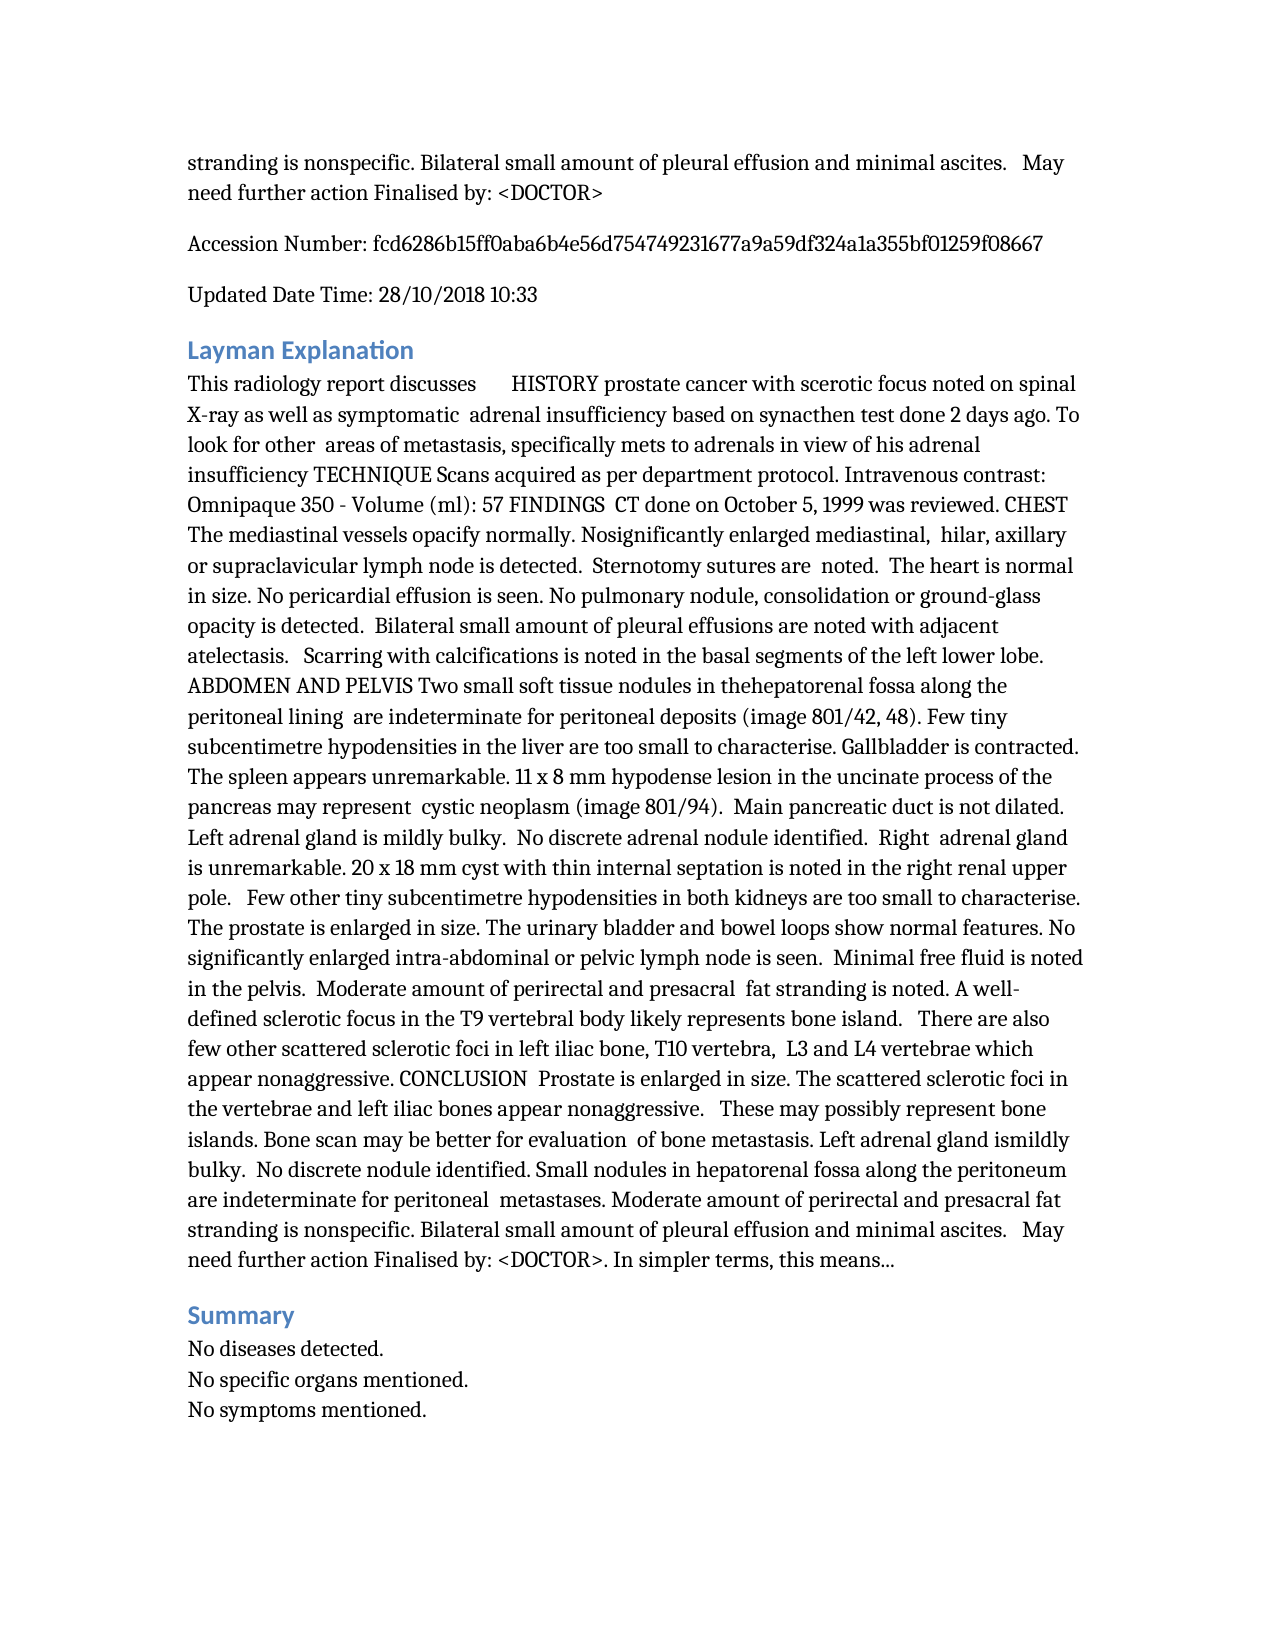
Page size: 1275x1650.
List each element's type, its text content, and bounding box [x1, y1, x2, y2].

text Accession Number: fcd6286b15ff0aba6b4e56d754749231677a9a59df324a1a355bf01259f08667 [187, 231, 1087, 258]
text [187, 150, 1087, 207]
text This radiology report discusses HISTORY prostate cancer with scerotic focus noted on spinal X-ray as well as symptomatic adrenal insufficiency based on synacthen test done 2 days ago. To look for other areas of metastasis, specifically mets to adrenals in view of his adrenal insufficiency TECHNIQUE Scans acquired as per department protocol. Intravenous contrast: Omnipaque 350 - Volume (ml): 57 FINDINGS CT done on October 5, 1999 was reviewed. CHEST The mediastinal vessels opacify normally. Nosignificantly enlarged mediastinal, hilar, axillary or supraclavicular lymph node is detected. Sternotomy sutures are noted. The heart is normal in size. No pericardial effusion is seen. No pulmonary nodule, consolidation or ground-glass opacity is detected. Bilateral small amount of pleural effusions are noted with adjacent atelectasis. Scarring with calcifications is noted in the basal segments of the left lower lobe. ABDOMEN AND PELVIS Two small soft tissue nodules in thehepatorenal fossa along the peritoneal lining are indeterminate for peritoneal deposits (image 801/42, 48). Few tiny subcentimetre hypodensities in the liver are too small to characterise. Gallbladder is contracted. The spleen appears unremarkable. 11 x 8 mm hypodense lesion in the uncinate process of the pancreas may represent cystic neoplasm (image 801/94). Main pancreatic duct is not dilated. Left adrenal gland is mildly bulky. No discrete adrenal nodule identified. Right adrenal gland is unremarkable. 20 x 18 mm cyst with thin internal septation is noted in the right renal upper pole. Few other tiny subcentimetre hypodensities in both kidneys are too small to characterise. The prostate is enlarged in size. The urinary bladder and bowel loops show normal features. No significantly enlarged intra-abdominal or pelvic lymph node is seen. Minimal free fluid is noted in the pelvis. Moderate amount of perirectal and presacral fat stranding is noted. A well-defined sclerotic focus in the T9 vertebral body likely represents bone island. There are also few other scattered sclerotic foci in left iliac bone, T10 vertebra, L3 and L4 vertebrae which appear nonaggressive. CONCLUSION Prostate is enlarged in size. The scattered sclerotic foci in the vertebrae and left iliac bones appear nonaggressive. These may possibly represent bone islands. Bone scan may be better for evaluation of bone metastasis. Left adrenal gland ismildly bulky. No discrete nodule identified. Small nodules in hepatorenal fossa along the peritoneum are indeterminate for peritoneal metastases. Moderate amount of perirectal and presacral fat stranding is nonspecific. Bilateral small amount of pleural effusion and minimal ascites. May need further action Finalised by: <DOCTOR>. In simpler terms, this means... [187, 371, 1087, 1274]
text Updated Date Time: 28/10/2018 10:33 [187, 282, 1087, 309]
subtitle Layman Explanation [187, 333, 1087, 366]
subtitle Summary [187, 1298, 1087, 1331]
text No diseases detected. No specific organs mentioned. No symptoms mentioned. [187, 1336, 1087, 1423]
